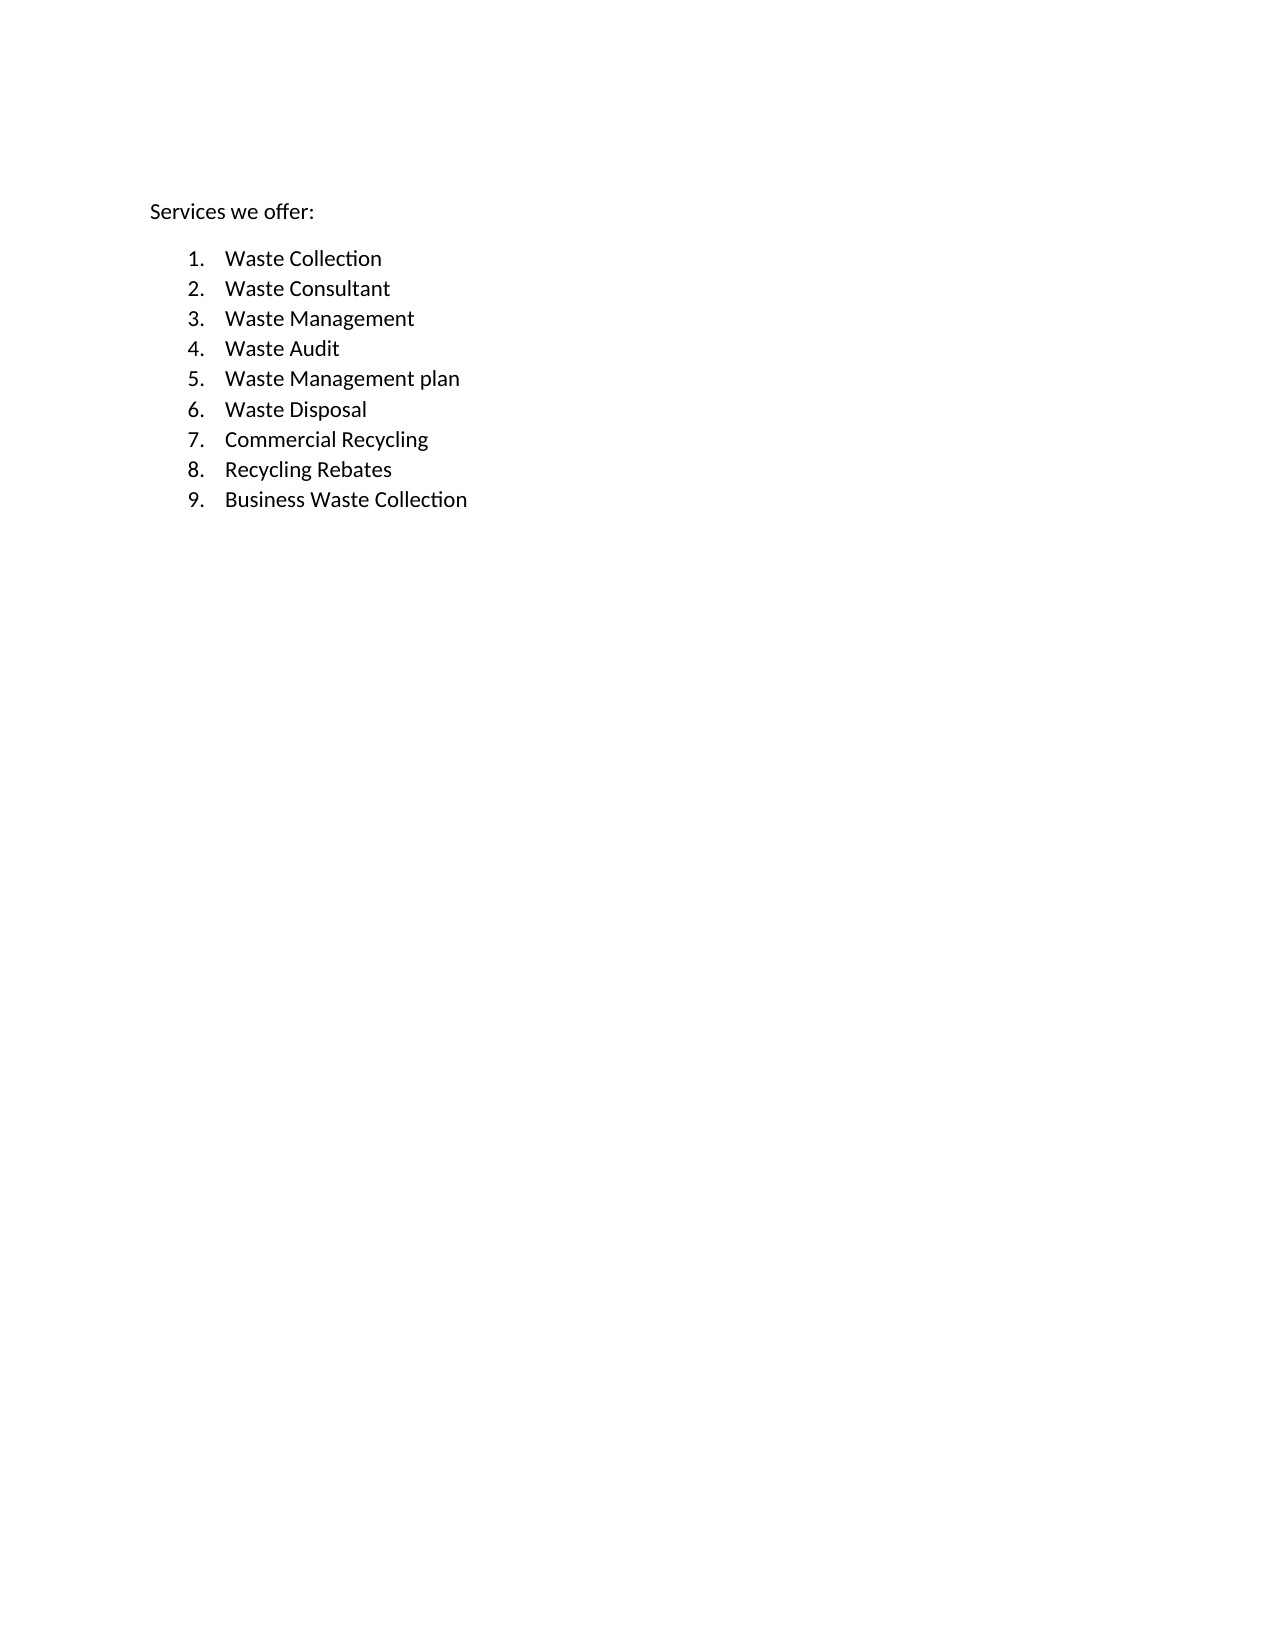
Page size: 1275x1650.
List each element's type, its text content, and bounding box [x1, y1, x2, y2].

list Recycling Rebates [187, 455, 1125, 483]
list Waste Audit [187, 334, 1125, 362]
list Waste Management plan [187, 364, 1125, 393]
list Business Waste Collection [187, 485, 1125, 513]
list Commercial Recycling [187, 425, 1125, 453]
list Waste Collection [187, 244, 1125, 272]
list Waste Disposal [187, 395, 1125, 423]
list Waste Management [187, 304, 1125, 332]
list Waste Consultant [187, 274, 1125, 302]
text Services we offer: [150, 197, 1125, 225]
